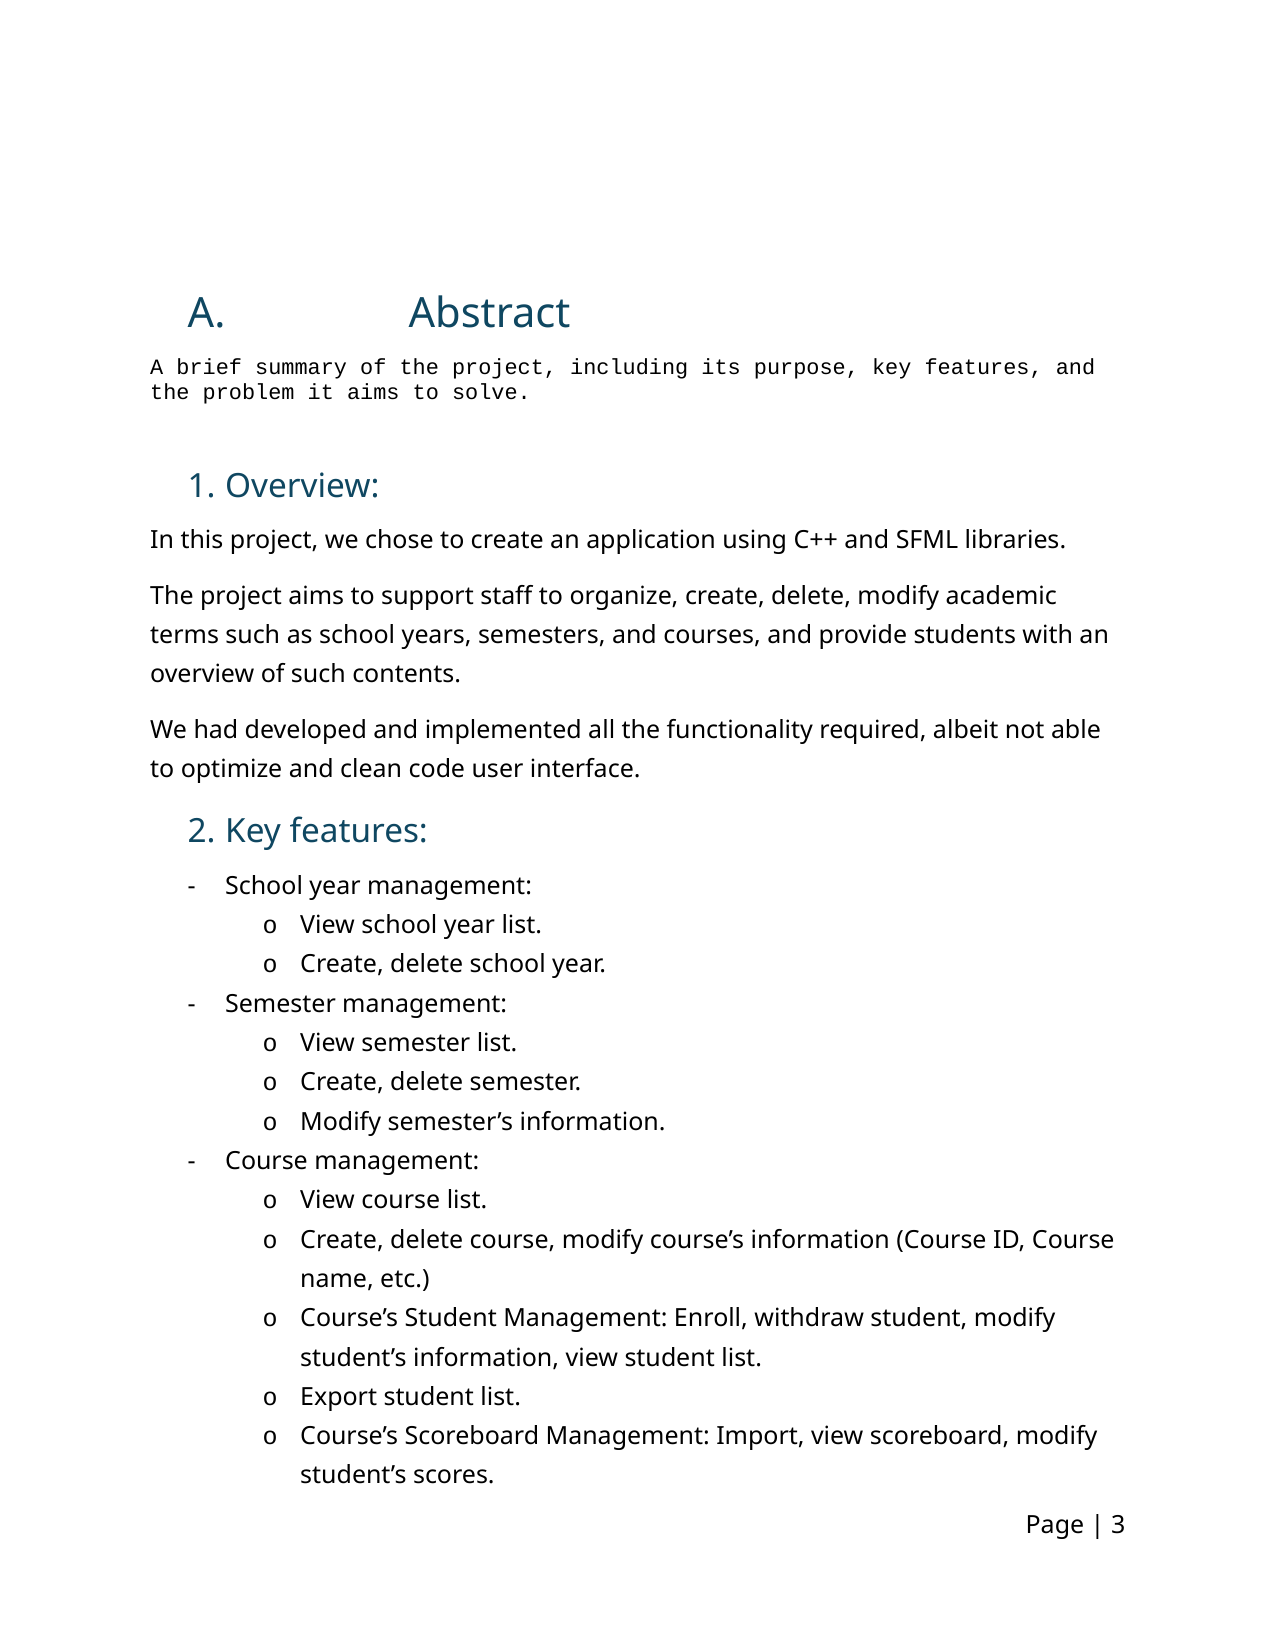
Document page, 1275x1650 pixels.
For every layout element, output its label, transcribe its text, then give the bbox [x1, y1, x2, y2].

text A brief summary of the project, including its purpose, key features, and the problem it aims to solve. [150, 356, 1125, 406]
text In this project, we chose to create an application using C++ and SFML libraries. [150, 522, 1125, 556]
list View course list. [262, 1182, 1125, 1216]
list View school year list. [262, 907, 1125, 941]
list Create, delete school year. [262, 946, 1125, 980]
text The project aims to support staff to organize, create, delete, modify academic terms such as school years, semesters, and courses, and provide students with an overview of such contents. [150, 578, 1125, 690]
list Course’s Student Management: Enroll, withdraw student, modify student’s information, view student list. [262, 1300, 1125, 1373]
subtitle Key features: [187, 807, 1125, 852]
subtitle Overview: [187, 461, 1125, 507]
list Semester management: [187, 985, 1125, 1019]
list Course’s Scoreboard Management: Import, view scoreboard, modify student’s scores. [262, 1418, 1125, 1491]
list View semester list. [262, 1024, 1125, 1059]
list Modify semester’s information. [262, 1103, 1125, 1138]
list Export student list. [262, 1378, 1125, 1413]
subtitle Abstract [187, 282, 1125, 339]
text We had developed and implemented all the functionality required, albeit not able to optimize and clean code user interface. [150, 712, 1125, 785]
list Course management: [187, 1143, 1125, 1177]
list Create, delete course, modify course’s information (Course ID, Course name, etc.) [262, 1221, 1125, 1295]
list Create, delete semester. [262, 1064, 1125, 1098]
list School year management: [187, 867, 1125, 902]
